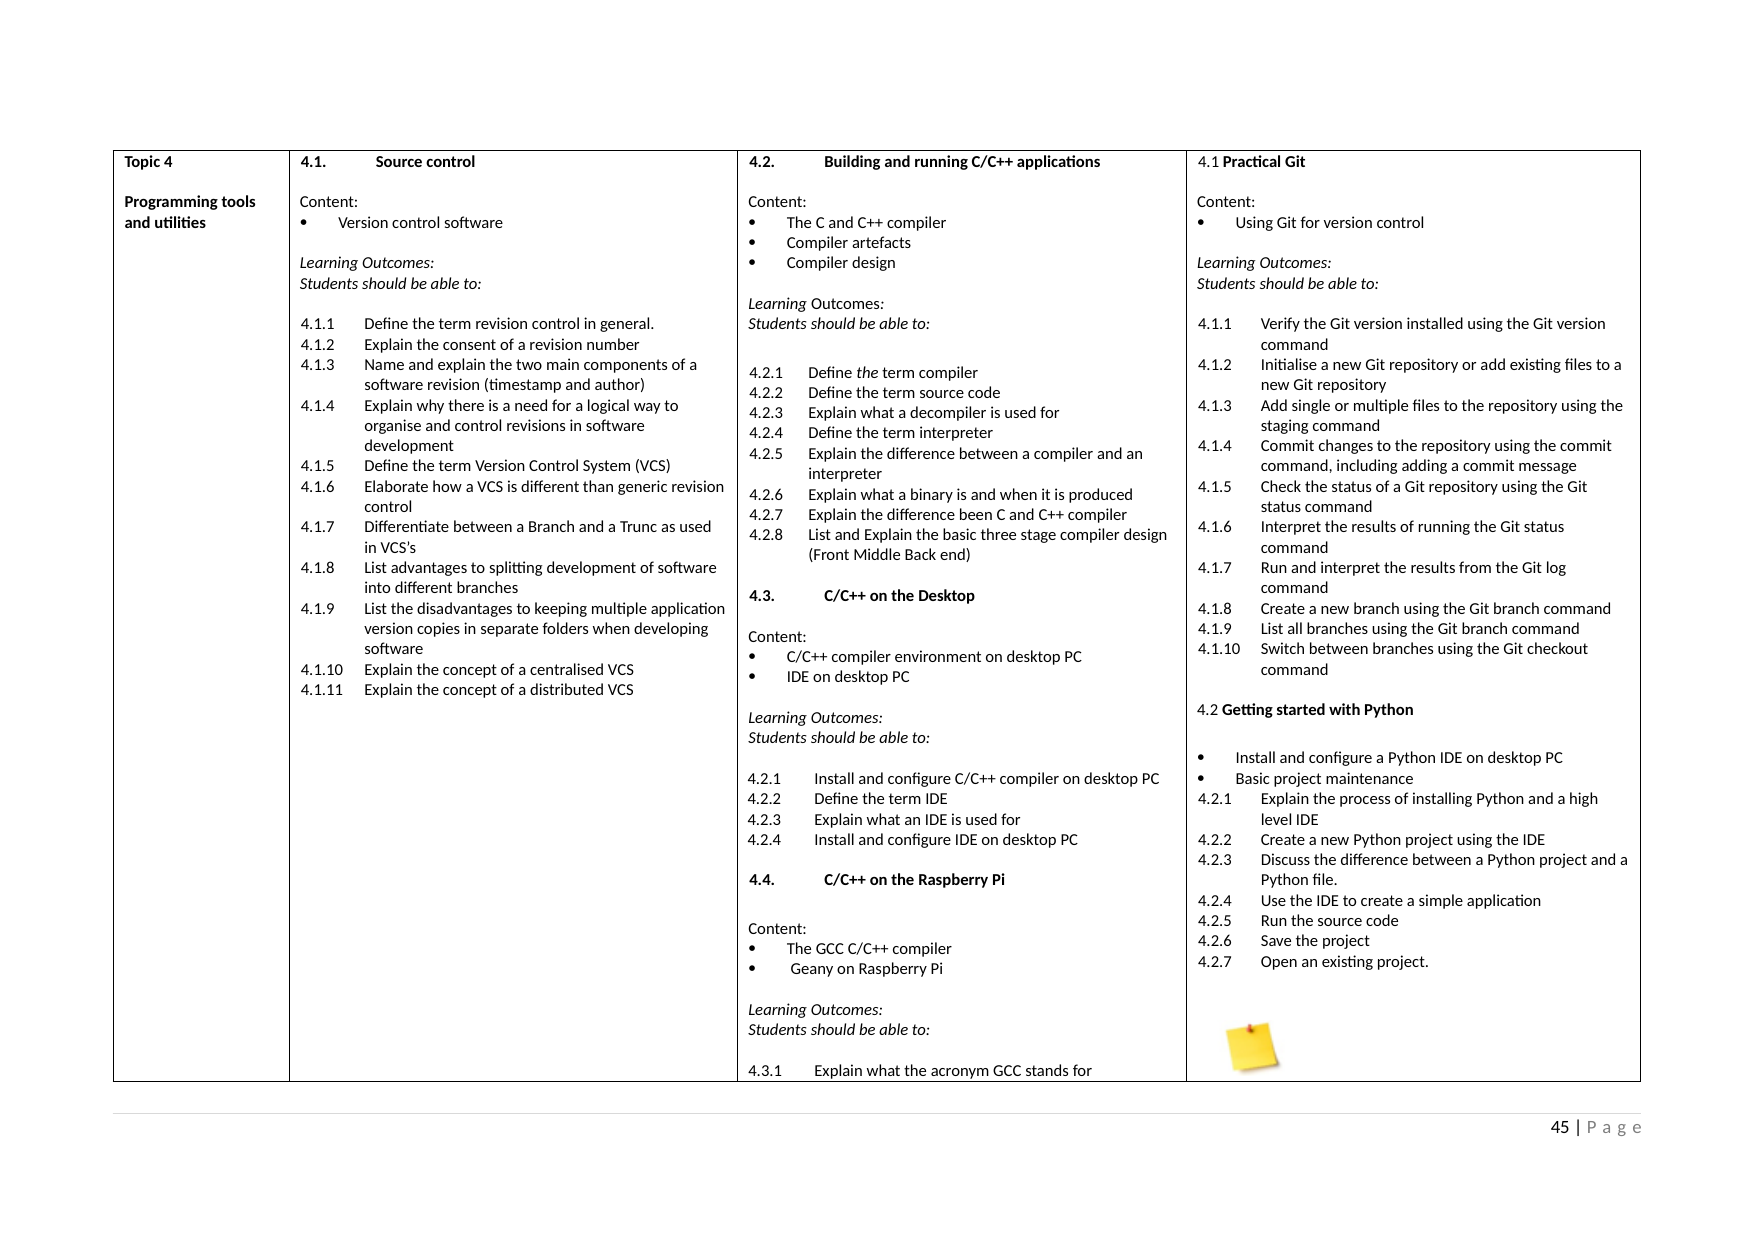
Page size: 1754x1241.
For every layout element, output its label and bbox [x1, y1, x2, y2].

table_header [290, 151, 737, 1081]
table_header [114, 151, 289, 1081]
table_header [1187, 151, 1640, 1081]
table_header [738, 151, 1186, 1081]
